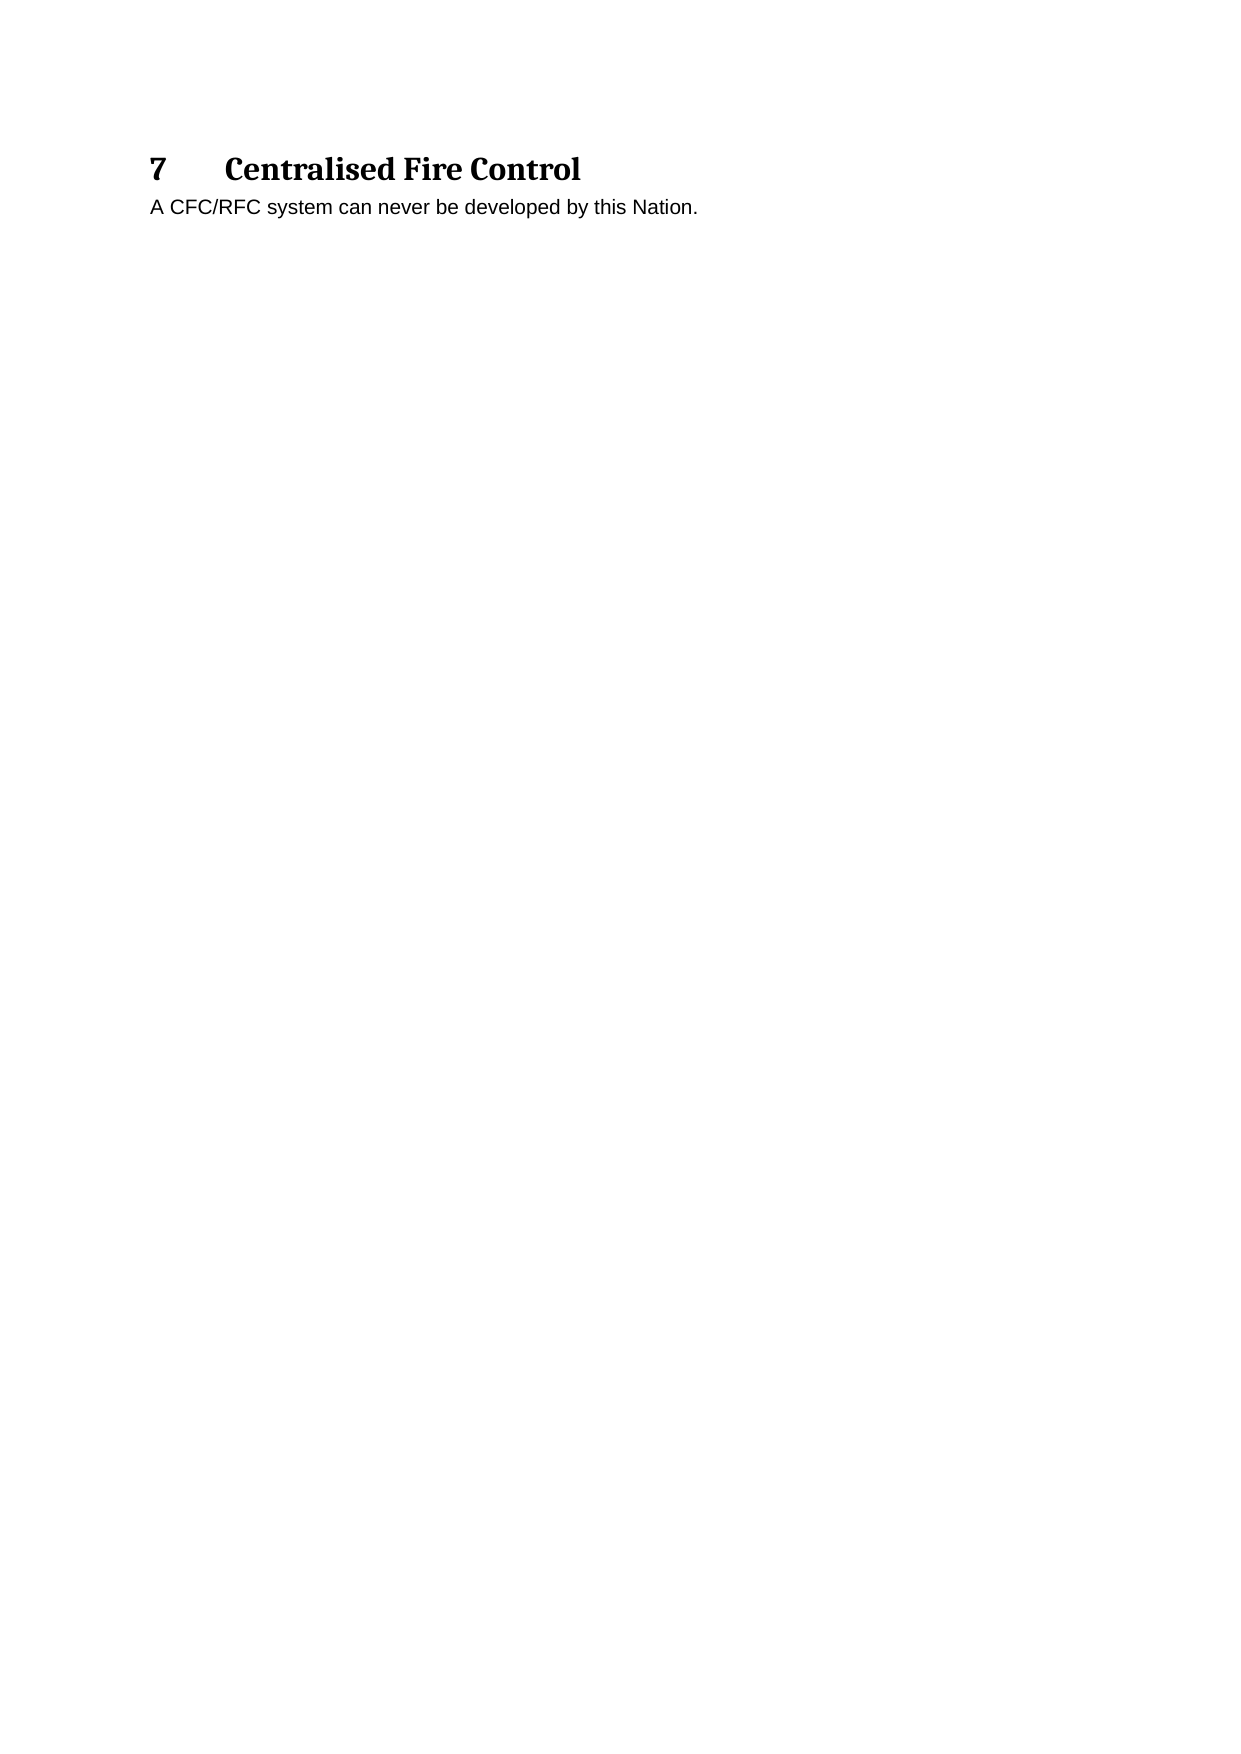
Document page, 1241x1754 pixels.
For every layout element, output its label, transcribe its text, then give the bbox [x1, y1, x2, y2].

text A CFC/RFC system can never be developed by this Nation. [150, 194, 1090, 218]
subtitle 7 Centralised Fire Control [150, 150, 1090, 188]
